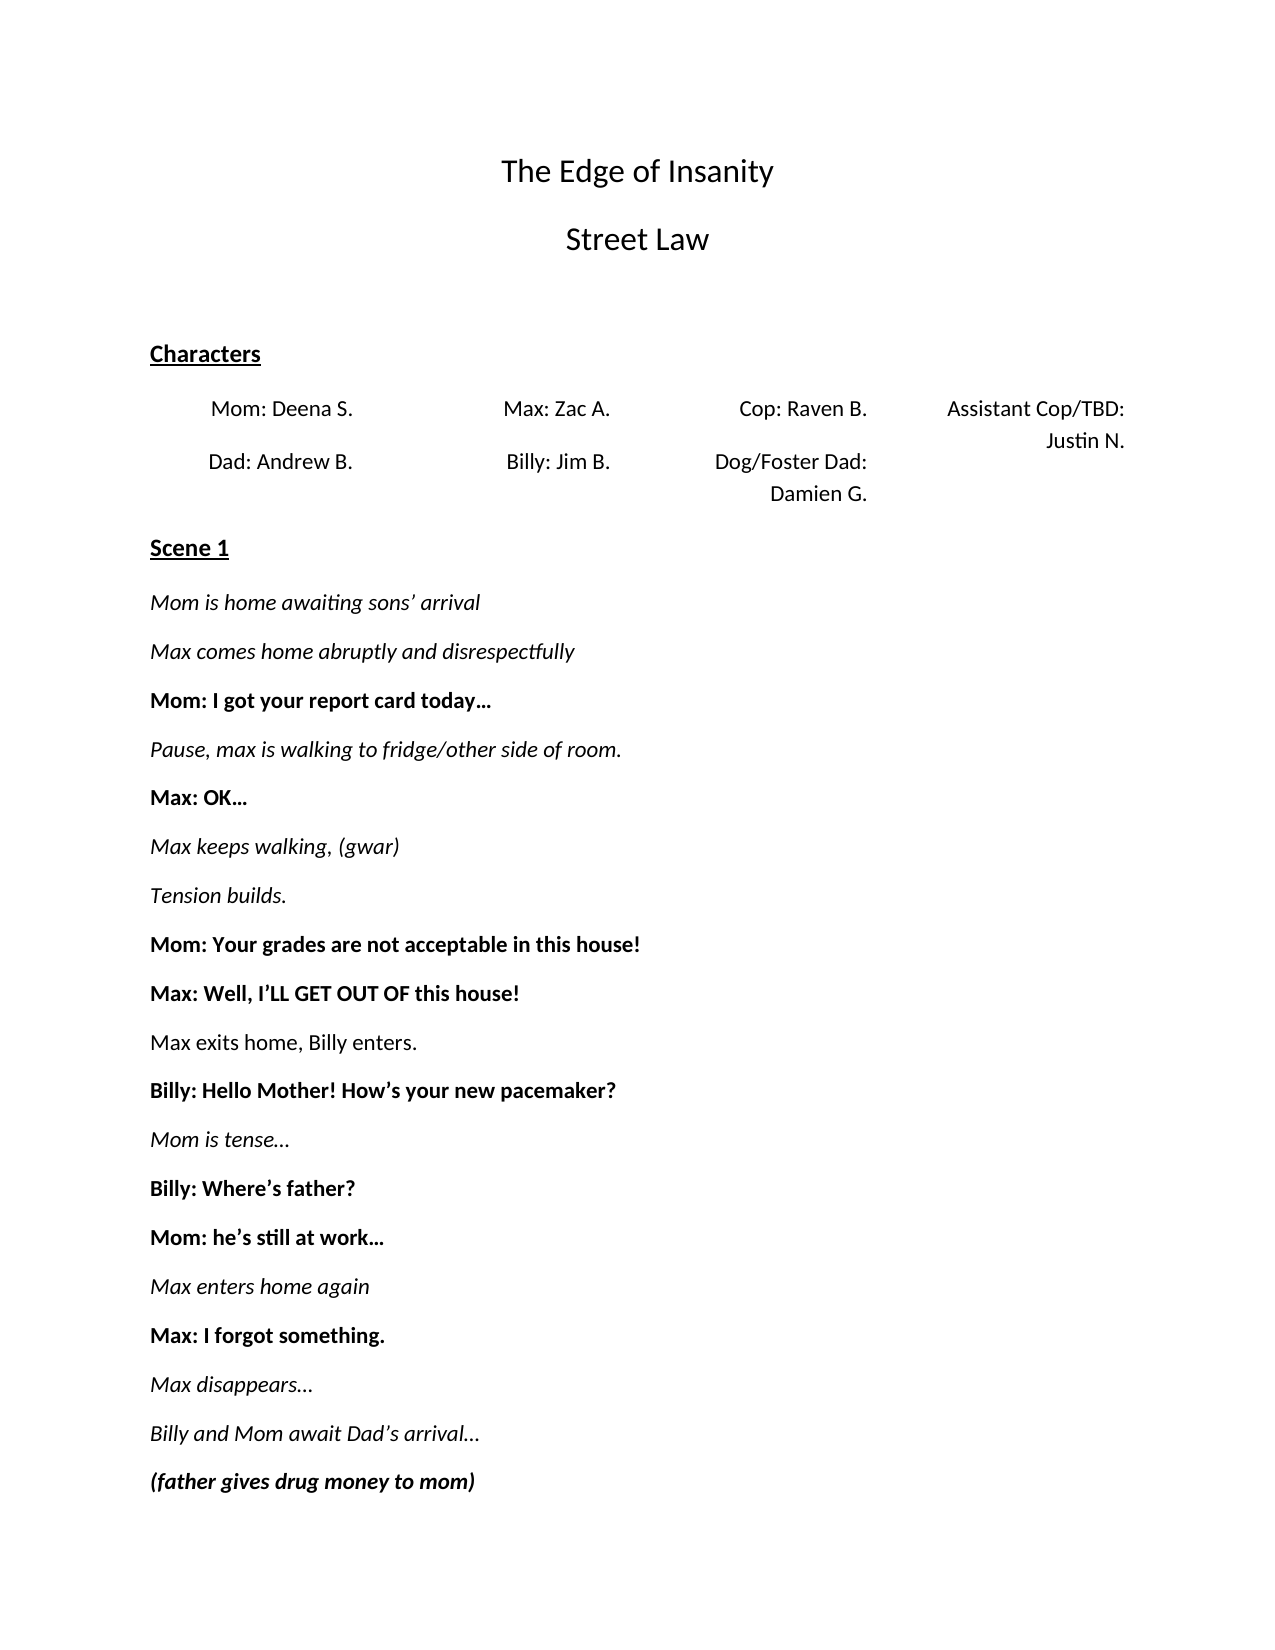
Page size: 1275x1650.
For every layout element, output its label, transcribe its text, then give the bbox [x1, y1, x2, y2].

text Scene 1 [150, 532, 1125, 563]
text Max comes home abruptly and disrespectfully [150, 637, 1125, 665]
text Assistant Cop/TBD: Justin N. [922, 394, 1125, 454]
text Mom: Your grades are not acceptable in this house! [150, 930, 1125, 958]
text Billy: Where’s father? [150, 1174, 1125, 1202]
text Mom: he’s still at work… [150, 1223, 1125, 1251]
text Max: Zac A. [407, 394, 610, 422]
text (father gives drug money to mom) [150, 1467, 1125, 1496]
text Street Law [150, 218, 1125, 258]
text Pause, max is walking to fridge/other side of room. [150, 735, 1125, 763]
text Mom is home awaiting sons’ arrival [150, 588, 1125, 616]
text Max enters home again [150, 1272, 1125, 1300]
text Max disappears… [150, 1370, 1125, 1398]
text Characters [150, 338, 1125, 369]
text Tension builds. [150, 881, 1125, 909]
text Mom: I got your report card today… [150, 686, 1125, 714]
text Billy: Hello Mother! How’s your new pacemaker? [150, 1077, 1125, 1105]
text Mom is tense… [150, 1126, 1125, 1153]
text Billy and Mom await Dad’s arrival… [150, 1419, 1125, 1447]
text Cop: Raven B. [664, 394, 868, 422]
text Max: I forgot something. [150, 1321, 1125, 1349]
text Max keeps walking, (gwar) [150, 832, 1125, 860]
text Dog/Foster Dad: Damien G. [664, 447, 868, 507]
text The Edge of Insanity [150, 150, 1125, 191]
text Max exits home, Billy enters. [150, 1028, 1125, 1056]
text Dad: Andrew B. [150, 447, 353, 475]
text Max: OK… [150, 783, 1125, 812]
text Mom: Deena S. [150, 394, 353, 422]
text Max: Well, I’LL GET OUT OF this house! [150, 979, 1125, 1007]
text Billy: Jim B. [407, 447, 610, 475]
